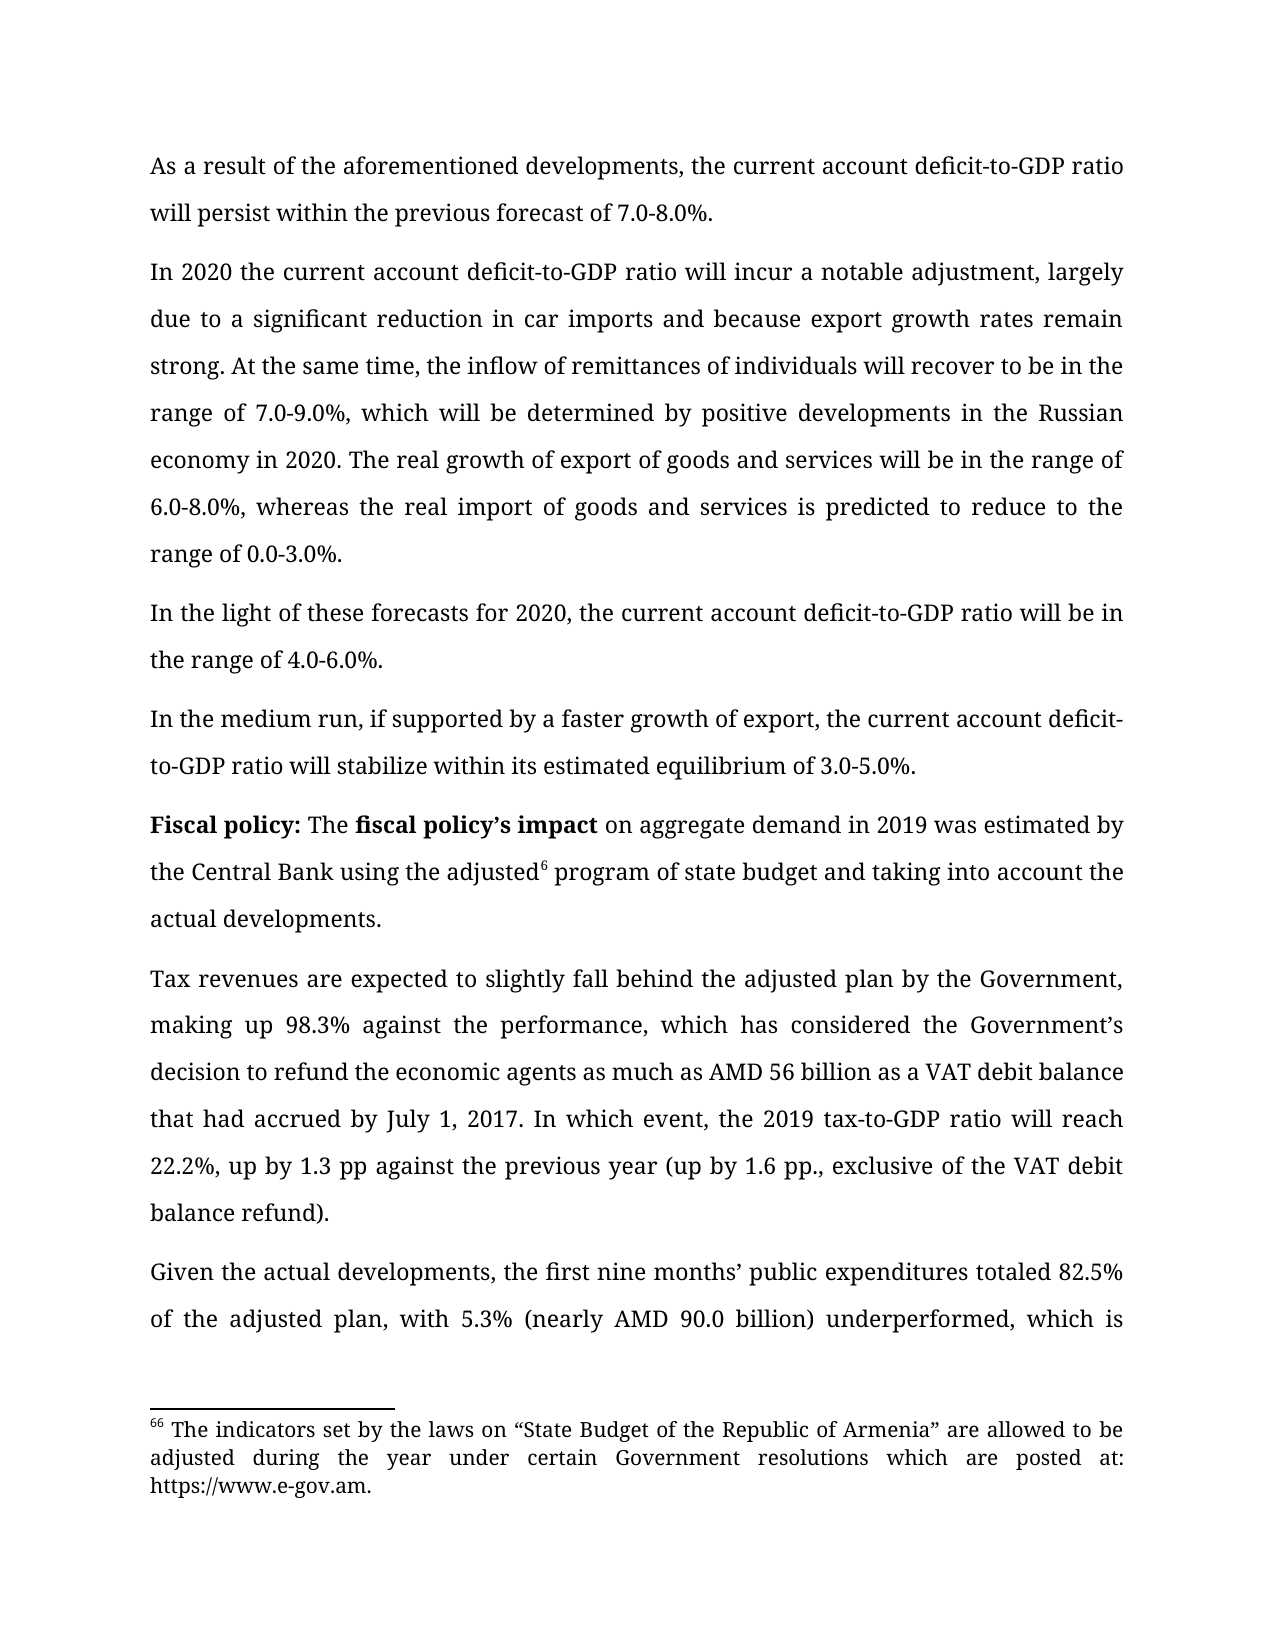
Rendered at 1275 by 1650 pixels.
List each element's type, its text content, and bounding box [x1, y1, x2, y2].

text Tax revenues are expected to slightly fall behind the adjusted plan by the Government, making up 98.3% against the performance, which has considered the Government’s decision to refund the economic agents as much as AMD 56 billion as a VAT debit balance that had accrued by July 1, 2017. In which event, the 2019 tax-to-GDP ratio will reach 22.2%, up by 1.3 pp against the previous year (up by 1.6 pp., exclusive of the VAT debit balance refund). [150, 962, 1125, 1228]
text In the light of these forecasts for 2020, the current account deficit-to-GDP ratio will be in the range of 4.0-6.0%. [150, 597, 1125, 675]
text In 2020 the current account deficit-to-GDP ratio will incur a notable adjustment, largely due to a significant reduction in car imports and because export growth rates remain strong. At the same time, the inflow of remittances of individuals will recover to be in the range of 7.0-9.0%, which will be determined by positive developments in the Russian economy in 2020. The real growth of export of goods and services will be in the range of 6.0-8.0%, whereas the real import of goods and services is predicted to reduce to the range of 0.0-3.0%. [150, 256, 1125, 569]
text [150, 1256, 1125, 1334]
text As a result of the aforementioned developments, the current account deficit-to-GDP ratio will persist within the previous forecast of 7.0-8.0%. [150, 150, 1125, 228]
text Fiscal policy: The fiscal policy’s impact on aggregate demand in 2019 was estimated by the Central Bank using the adjusted6 program of state budget and taking into account the actual developments. [150, 809, 1125, 934]
text In the medium run, if supported by a faster growth of export, the current account deficit-to-GDP ratio will stabilize within its estimated equilibrium of 3.0-5.0%. [150, 703, 1125, 781]
